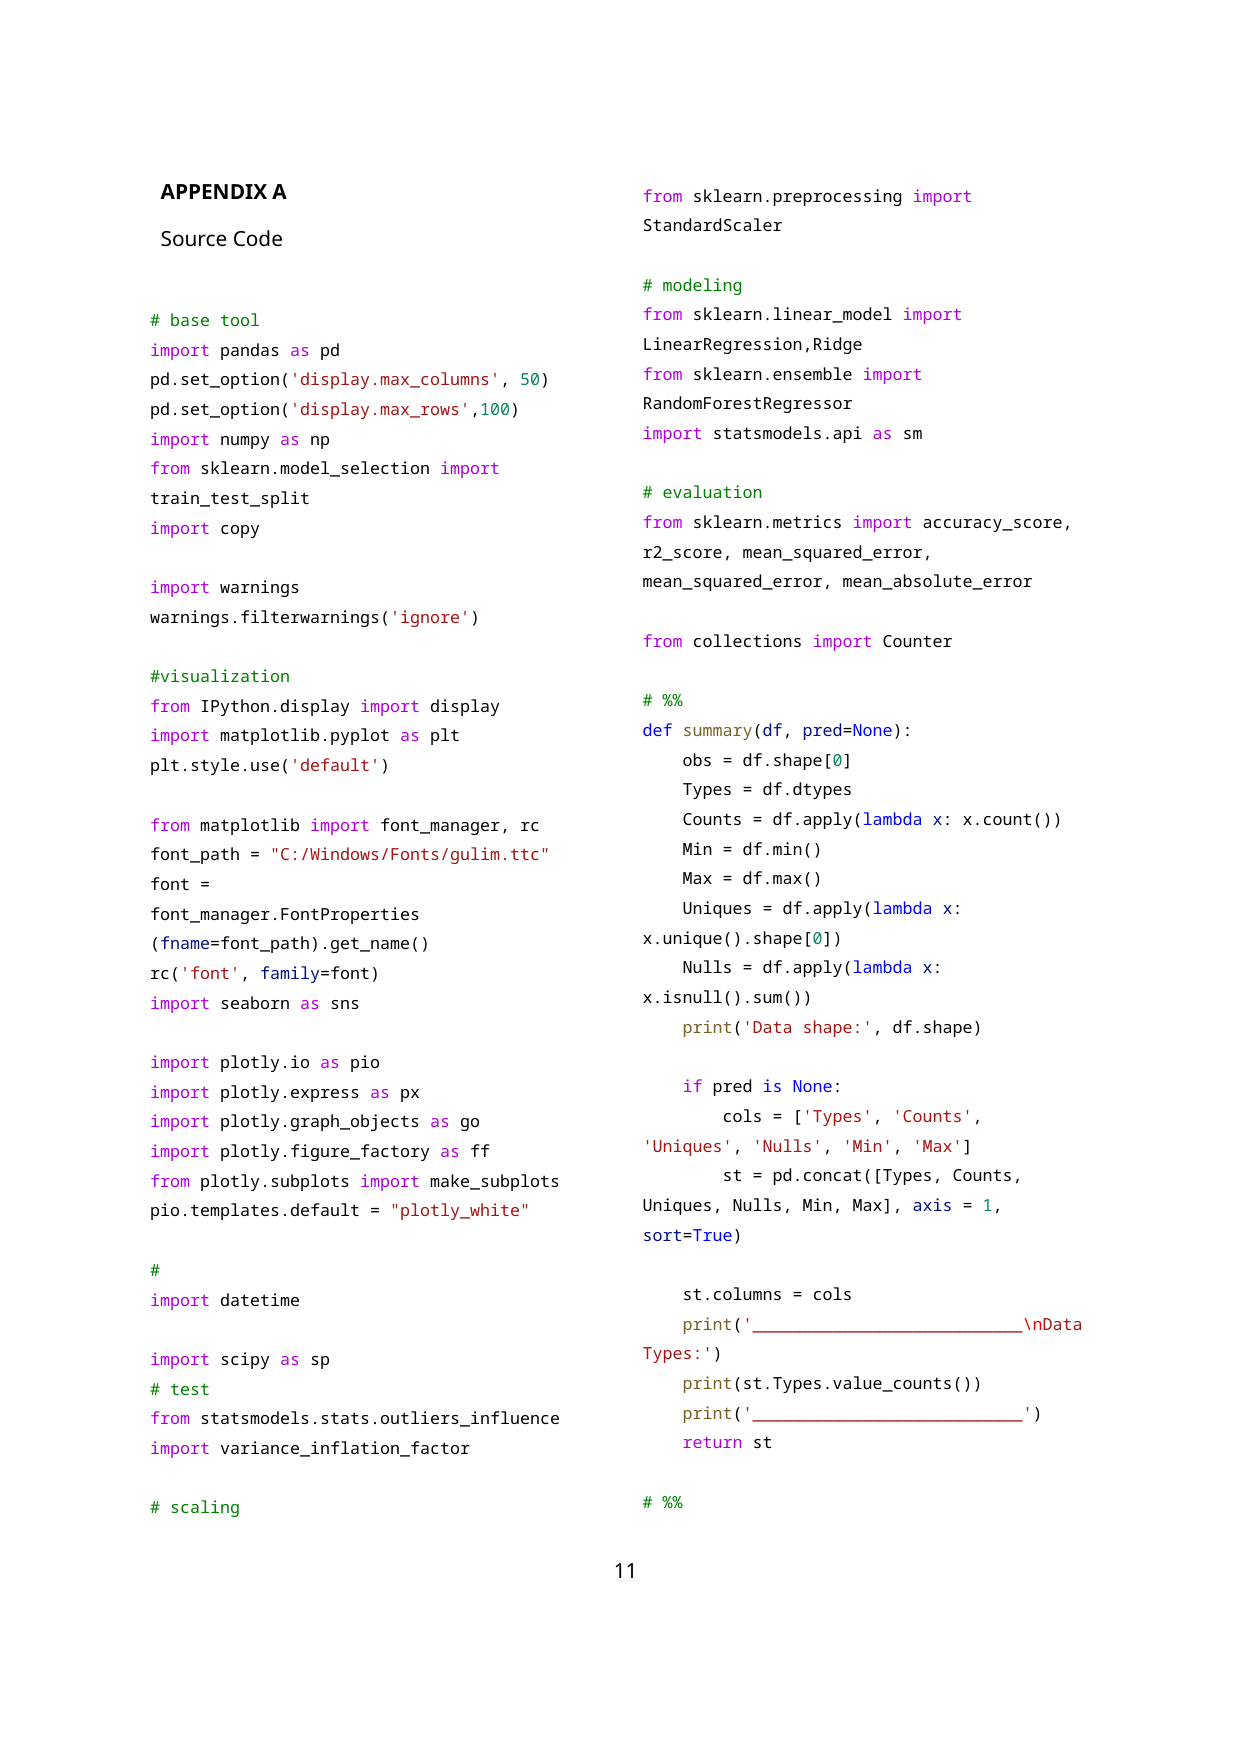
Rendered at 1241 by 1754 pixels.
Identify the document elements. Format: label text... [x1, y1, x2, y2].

text import plotly.figure_factory as ff [150, 1133, 598, 1162]
text import matplotlib.pyplot as plt [150, 717, 598, 747]
text rc('font', family=font) [150, 954, 598, 984]
text from sklearn.linear_model import LinearRegression,Ridge [642, 296, 1090, 355]
text # modeling [642, 266, 1090, 296]
text Nulls = df.apply(lambda x: x.isnull().sum()) [642, 949, 1090, 1008]
text font = font_manager.FontProperties(fname=font_path).get_name() [150, 866, 598, 954]
text pd.set_option('display.max_columns', 50) [150, 361, 598, 391]
text from sklearn.model_selection import train_test_split [150, 450, 598, 509]
text from sklearn.preprocessing import StandardScaler [642, 177, 1090, 237]
text Counts = df.apply(lambda x: x.count()) [642, 801, 1090, 830]
text Min = df.min() [642, 830, 1090, 860]
text cols = ['Types', 'Counts', 'Uniques', 'Nulls', 'Min', 'Max'] [642, 1097, 1090, 1157]
text pio.templates.default = "plotly_white" [150, 1192, 598, 1222]
text pd.set_option('display.max_rows',100) [150, 391, 598, 420]
text import datetime [150, 1281, 598, 1311]
text plt.style.use('default') [150, 747, 598, 776]
text from plotly.subplots import make_subplots [150, 1162, 598, 1192]
text Source Code [150, 224, 598, 253]
text # scaling [150, 1489, 598, 1519]
text import scipy as sp [150, 1341, 598, 1370]
text st = pd.concat([Types, Counts, Uniques, Nulls, Min, Max], axis = 1, sort=True) [642, 1157, 1090, 1246]
text print(st.Types.value_counts()) [642, 1365, 1090, 1394]
text print('___________________________\nData Types:') [642, 1305, 1090, 1365]
text from statsmodels.stats.outliers_influence import variance_inflation_factor [150, 1400, 598, 1459]
text import seaborn as sns [150, 984, 598, 1014]
text st.columns = cols [642, 1276, 1090, 1305]
text def summary(df, pred=None): [642, 712, 1090, 741]
text # %% [642, 1483, 1090, 1513]
text import plotly.io as pio [150, 1044, 598, 1073]
text Types = df.dtypes [642, 771, 1090, 801]
text return st [642, 1424, 1090, 1454]
text import copy [150, 509, 598, 539]
text import warnings [150, 569, 598, 598]
text # %% [642, 682, 1090, 712]
text APPENDIX A [150, 177, 598, 206]
text from sklearn.metrics import accuracy_score, r2_score, mean_squared_error, mean_squared_error, mean_absolute_error [642, 504, 1090, 593]
text from sklearn.ensemble import RandomForestRegressor [642, 355, 1090, 415]
text from IPython.display import display [150, 687, 598, 717]
text print('___________________________') [642, 1394, 1090, 1424]
text font_path = "C:/Windows/Fonts/gulim.ttc" [150, 836, 598, 866]
text obs = df.shape[0] [642, 741, 1090, 771]
text # evaluation [642, 474, 1090, 504]
text if pred is None: [642, 1068, 1090, 1097]
text Uniques = df.apply(lambda x: x.unique().shape[0]) [642, 890, 1090, 949]
text from matplotlib import font_manager, rc [150, 806, 598, 836]
text warnings.filterwarnings('ignore') [150, 598, 598, 628]
text #visualization [150, 658, 598, 687]
text import plotly.graph_objects as go [150, 1103, 598, 1133]
text import plotly.express as px [150, 1073, 598, 1103]
text import numpy as np [150, 420, 598, 450]
text import statsmodels.api as sm [642, 415, 1090, 444]
text Max = df.max() [642, 860, 1090, 890]
text from collections import Counter [642, 622, 1090, 652]
text import pandas as pd [150, 331, 598, 361]
text # test [150, 1370, 598, 1400]
text print('Data shape:', df.shape) [642, 1008, 1090, 1038]
text # [150, 1251, 598, 1281]
text # base tool [150, 301, 598, 331]
